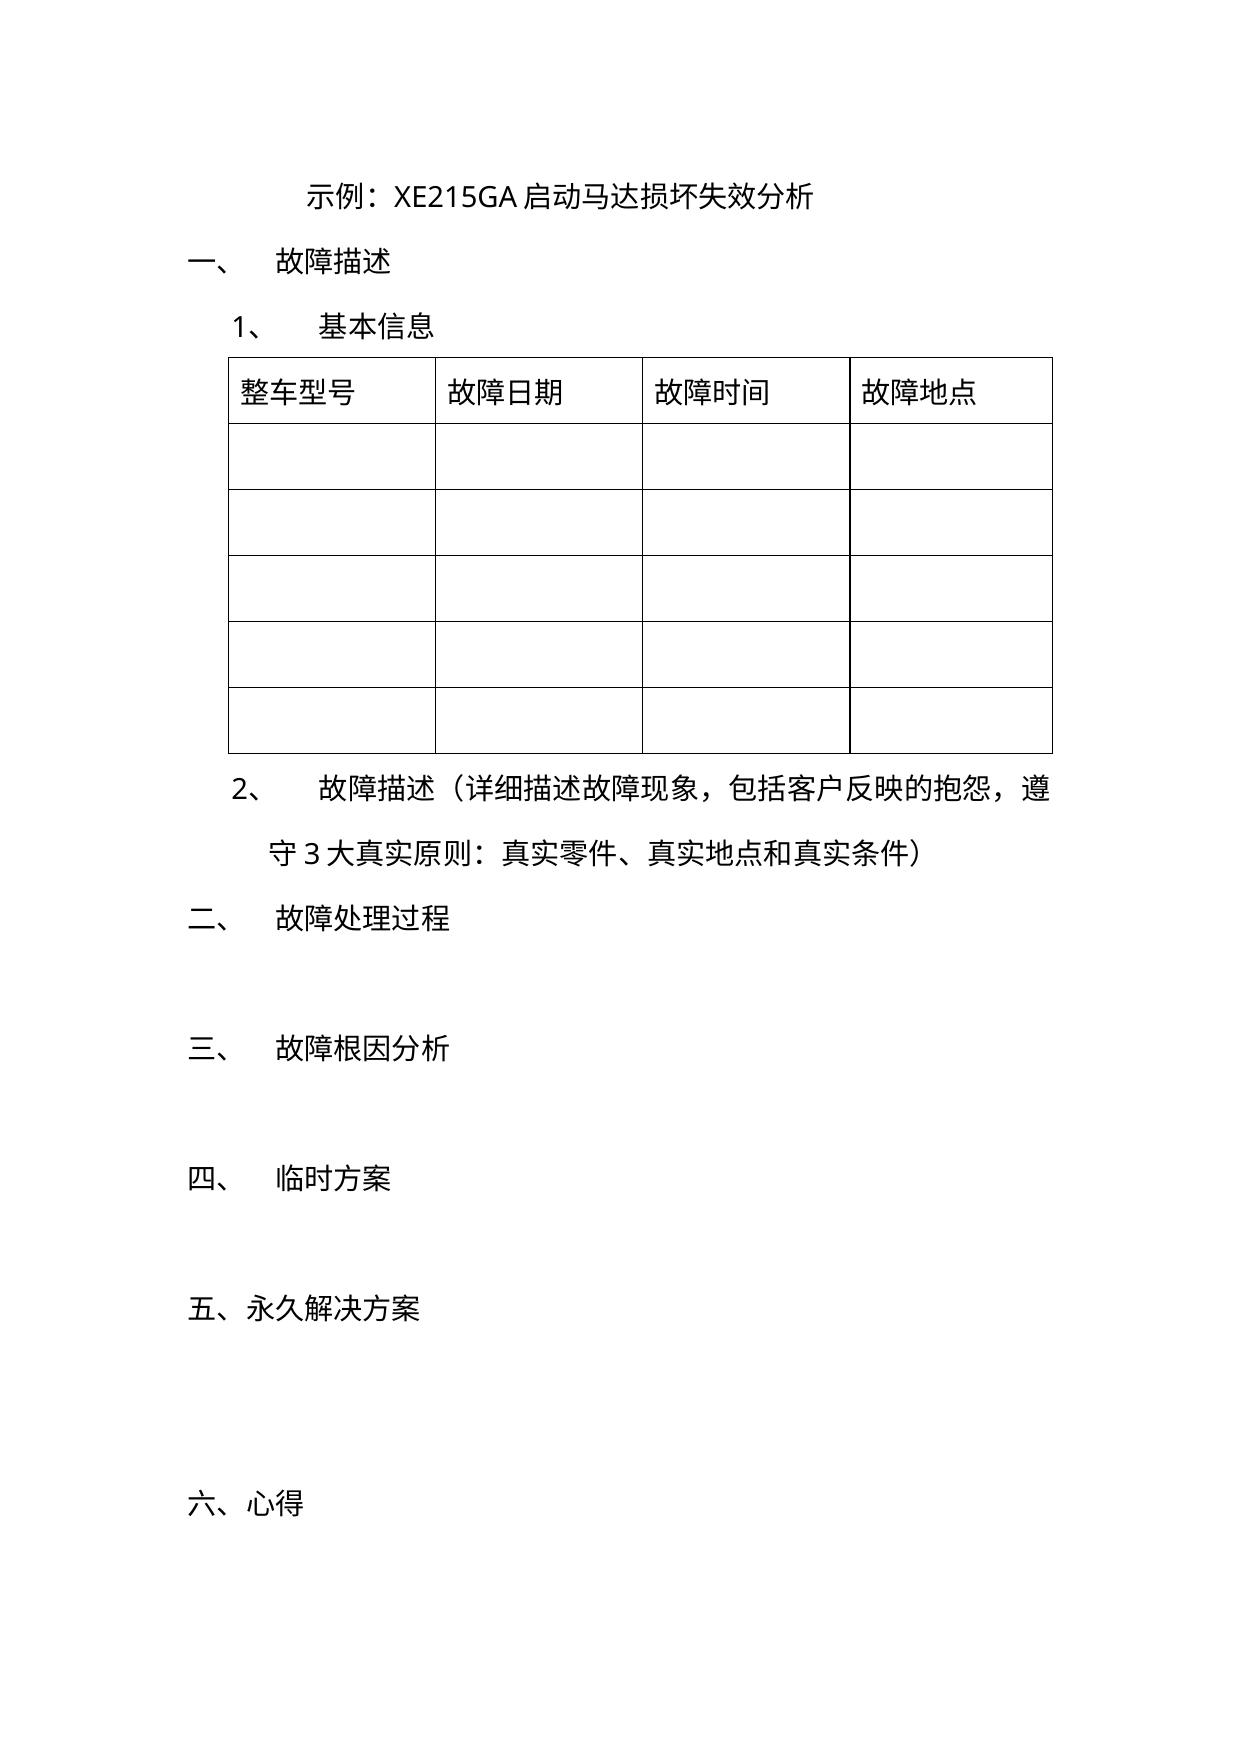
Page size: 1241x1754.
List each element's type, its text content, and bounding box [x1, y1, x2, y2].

table_cell [436, 424, 642, 489]
table_header 故障日期 [436, 358, 642, 423]
text 示例：XE215GA启动马达损坏失效分析 [187, 162, 1053, 227]
list 故障根因分析 [187, 1014, 1053, 1079]
table_cell [436, 556, 642, 621]
table_cell [851, 556, 1052, 621]
table_cell [851, 688, 1052, 753]
table_cell [643, 424, 849, 489]
table_header 故障地点 [851, 358, 1052, 423]
table_cell [436, 622, 642, 687]
table_cell [643, 622, 849, 687]
list 故障描述（详细描述故障现象，包括客户反映的抱怨，遵守3大真实原则：真实零件、真实地点和真实条件） [231, 754, 1053, 884]
table_cell [851, 622, 1052, 687]
text 六、心得 [187, 1469, 1053, 1534]
list 临时方案 [187, 1144, 1053, 1209]
list 故障描述 [187, 227, 1053, 292]
table_cell [851, 424, 1052, 489]
list 故障处理过程 [187, 884, 1053, 949]
list 基本信息 [231, 292, 1053, 357]
table_cell [643, 490, 849, 555]
table_cell [229, 622, 435, 687]
table_cell [229, 490, 435, 555]
table_cell [229, 688, 435, 753]
table_cell [436, 688, 642, 753]
table_header 整车型号 [229, 358, 435, 423]
table_cell [643, 556, 849, 621]
table_cell [643, 688, 849, 753]
table_header 故障时间 [643, 358, 849, 423]
table_cell [229, 556, 435, 621]
text 五、永久解决方案 [187, 1274, 1053, 1339]
table_cell [436, 490, 642, 555]
table_cell [229, 424, 435, 489]
table_cell [851, 490, 1052, 555]
